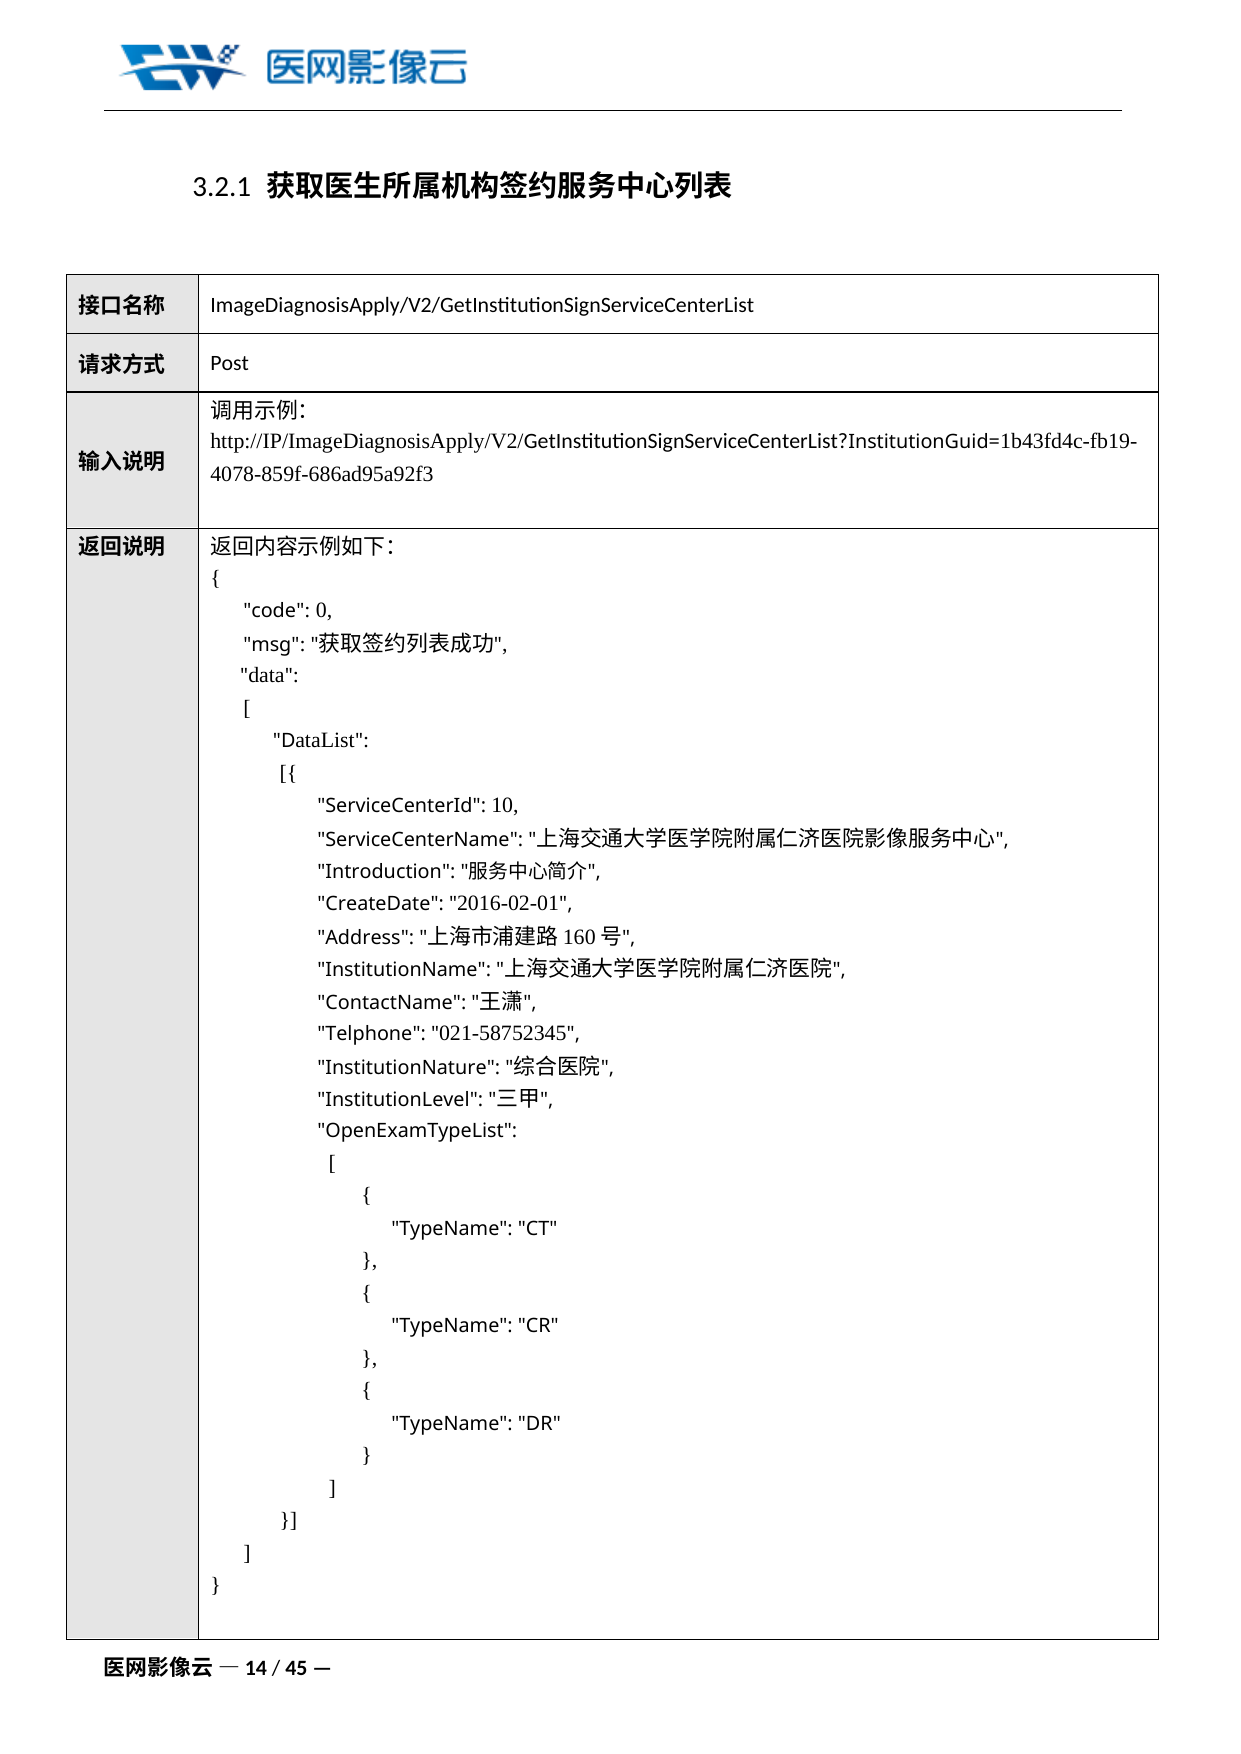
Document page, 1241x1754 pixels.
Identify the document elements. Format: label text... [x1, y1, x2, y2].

table_cell 输入说明 [67, 393, 198, 527]
table_header ImageDiagnosisApply/V2/GetInstitutionSignServiceCenterList [199, 275, 1158, 333]
table_header 接口名称 [67, 275, 198, 333]
table_cell 请求方式 [67, 334, 198, 391]
table_cell 调用示例： http://IP/ImageDiagnosisApply/V2/GetInstitutionSignServiceCenterList?InstitutionGuid=1b43fd4c-fb19-4078-859f-686ad95a92f3 [199, 393, 1158, 527]
picture [103, 29, 485, 108]
table_cell 返回说明 [67, 529, 198, 1638]
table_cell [199, 529, 1158, 1638]
subtitle 获取医生所属机构签约服务中心列表 [192, 151, 1122, 216]
table_cell Post [199, 334, 1158, 391]
